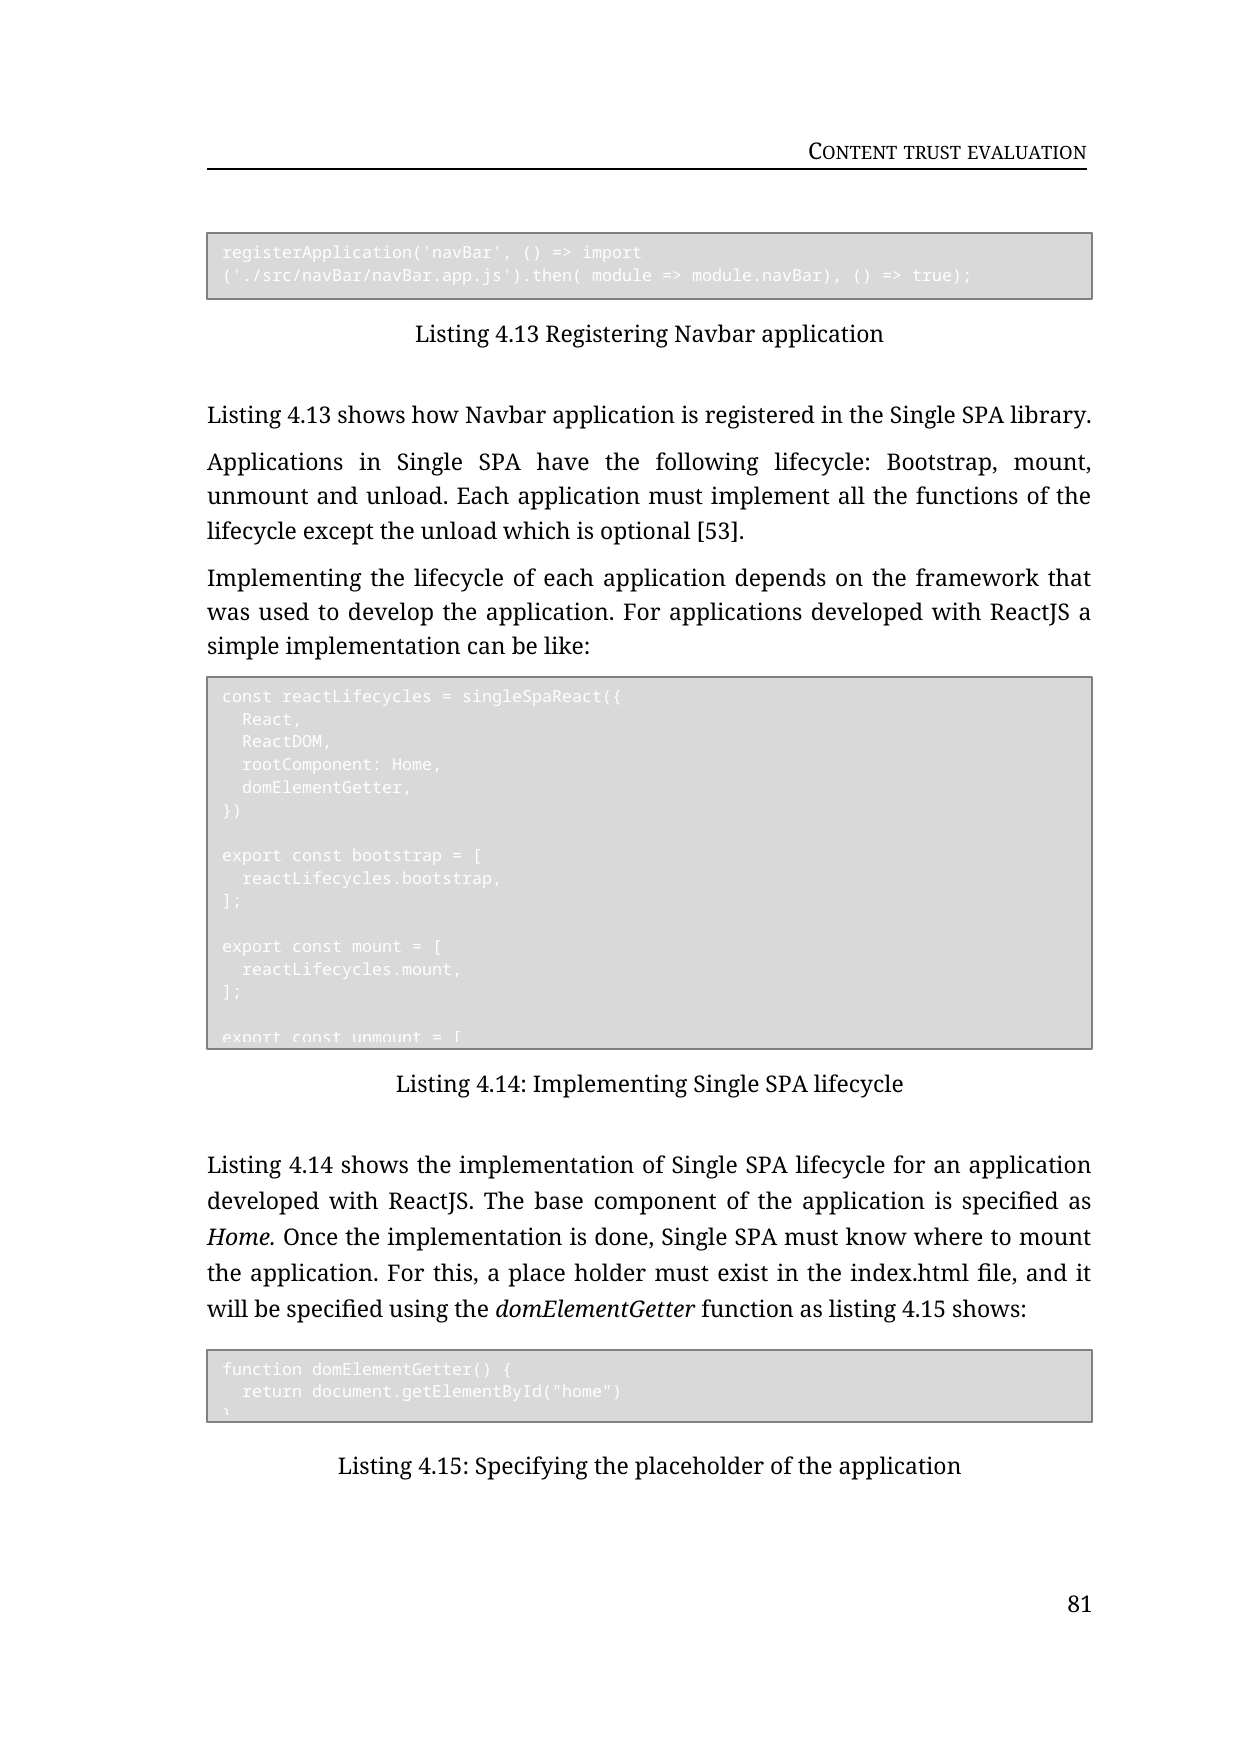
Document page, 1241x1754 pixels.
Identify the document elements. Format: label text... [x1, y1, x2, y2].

list Applications in Single SPA have the following lifecycle: Bootstrap, mount, unmount and unload. Each application must implement all the functions of the lifecycle except the unload which is optional [53]. [207, 446, 1092, 546]
text Listing ‎4.15: Specifying the placeholder of the application [207, 1450, 1092, 1482]
text Listing ‎4.14: Implementing Single SPA lifecycle [207, 1068, 1092, 1099]
list Listing 4.13 shows how Navbar application is registered in the Single SPA library. [207, 399, 1092, 430]
text Listing 4.14 shows the implementation of Single SPA lifecycle for an application developed with ReactJS. The base component of the application is specified as Home. Once the implementation is done, Single SPA must know where to mount the application. For this, a place holder must exist in the index.html file, and it will be specified using the domElementGetter function as listing 4.15 shows: [207, 1149, 1092, 1324]
list Implementing the lifecycle of each application depends on the framework that was used to develop the application. For applications developed with ReactJS a simple implementation can be like: [207, 562, 1092, 662]
text Listing ‎4.13 Registering Navbar application [207, 318, 1092, 349]
